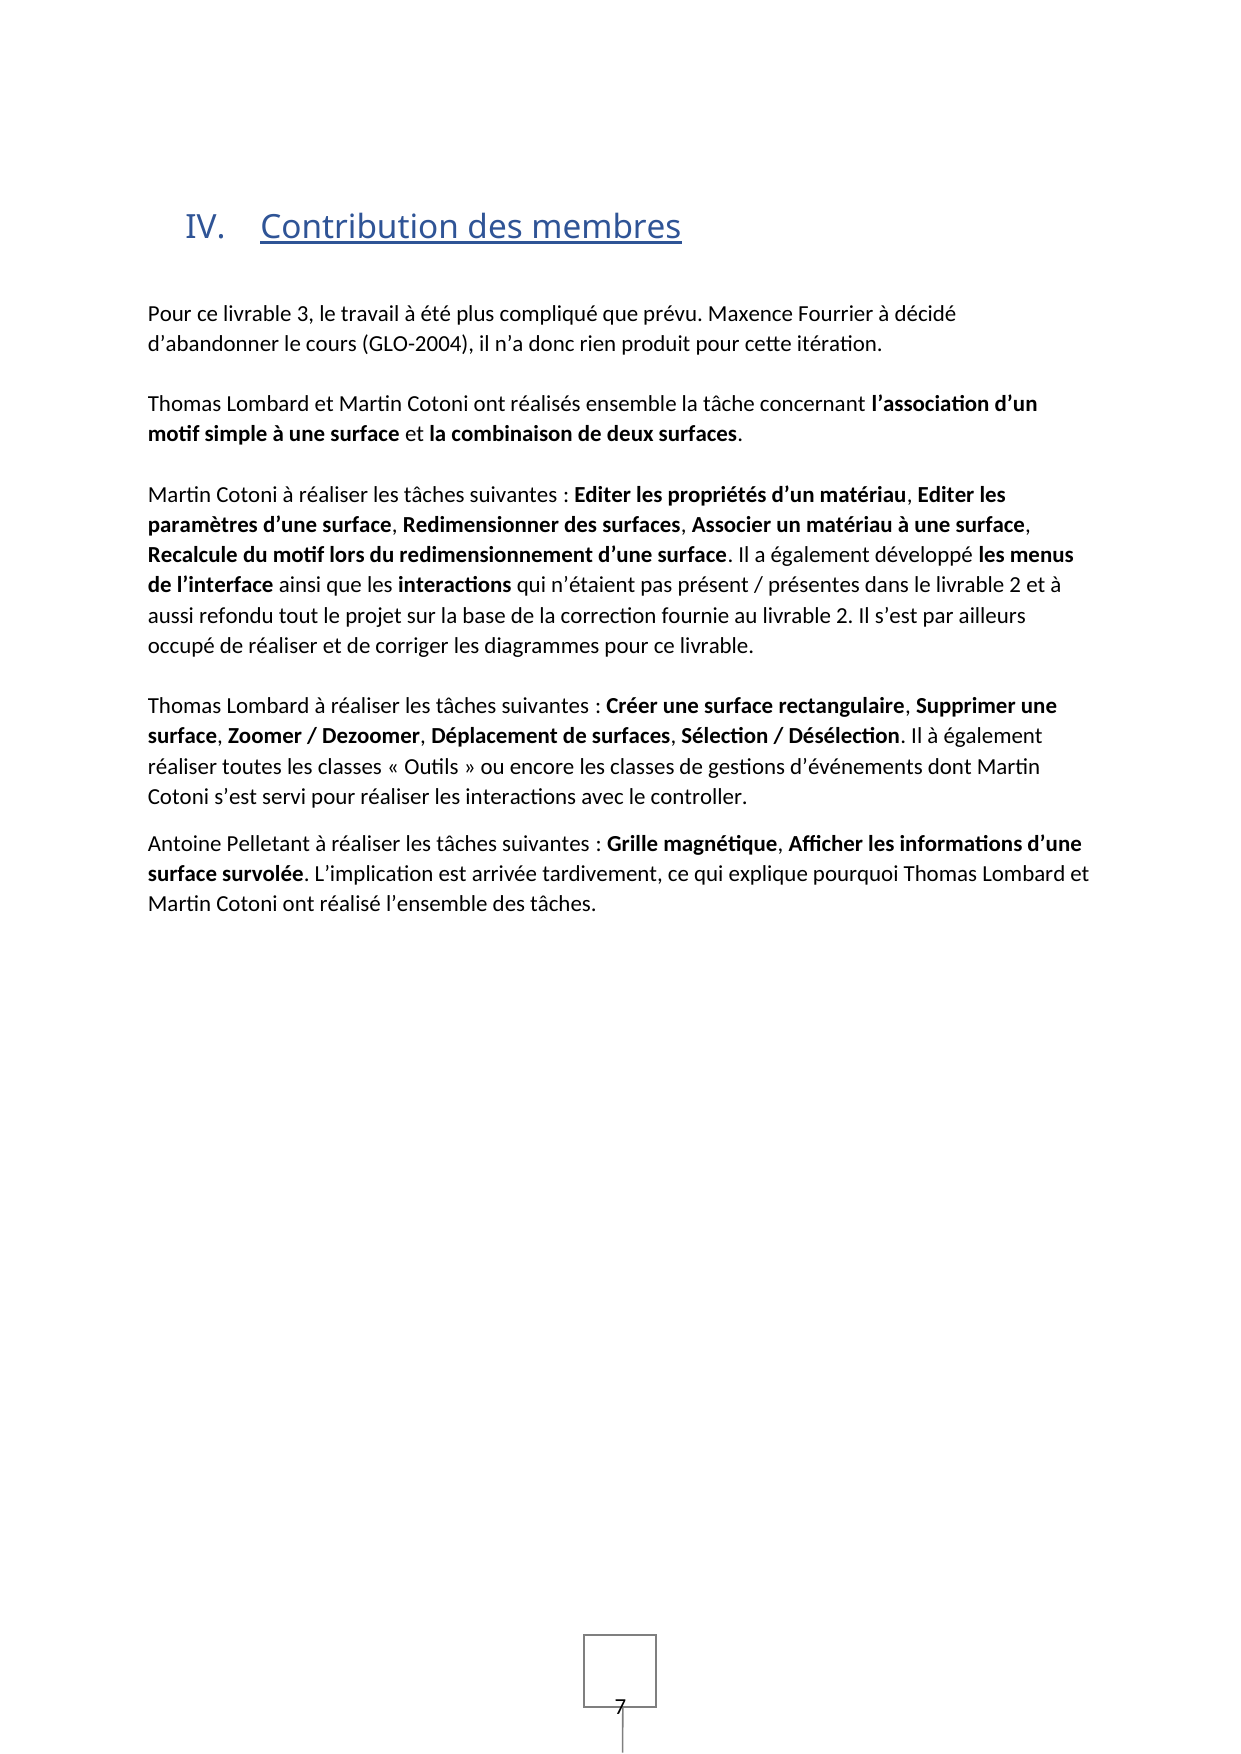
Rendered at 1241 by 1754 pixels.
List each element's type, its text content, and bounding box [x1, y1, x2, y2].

text Pour ce livrable 3, le travail à été plus compliqué que prévu. Maxence Fourrier à décidé d’abandonner le cours (GLO-2004), il n’a donc rien produit pour cette itération. Thomas Lombard et Martin Cotoni ont réalisés ensemble la tâche concernant l’association d’un motif simple à une surface et la combinaison de deux surfaces. Martin Cotoni à réaliser les tâches suivantes : Editer les propriétés d’un matériau, Editer les paramètres d’une surface, Redimensionner des surfaces, Associer un matériau à une surface, Recalcule du motif lors du redimensionnement d’une surface. Il a également développé les menus de l’interface ainsi que les interactions qui n’étaient pas présent / présentes dans le livrable 2 et à aussi refondu tout le projet sur la base de la correction fournie au livrable 2. Il s’est par ailleurs occupé de réaliser et de corriger les diagrammes pour ce livrable. Thomas Lombard à réaliser les tâches suivantes : Créer une surface rectangulaire, Supprimer une surface, Zoomer / Dezoomer, Déplacement de surfaces, Sélection / Désélection. Il à également réaliser toutes les classes « Outils » ou encore les classes de gestions d’événements dont Martin Cotoni s’est servi pour réaliser les interactions avec le controller. [148, 299, 1093, 810]
subtitle Contribution des membres [185, 203, 1093, 248]
text Antoine Pelletant à réaliser les tâches suivantes : Grille magnétique, Afficher les informations d’une surface survolée. L’implication est arrivée tardivement, ce qui explique pourquoi Thomas Lombard et Martin Cotoni ont réalisé l’ensemble des tâches. [148, 829, 1093, 917]
